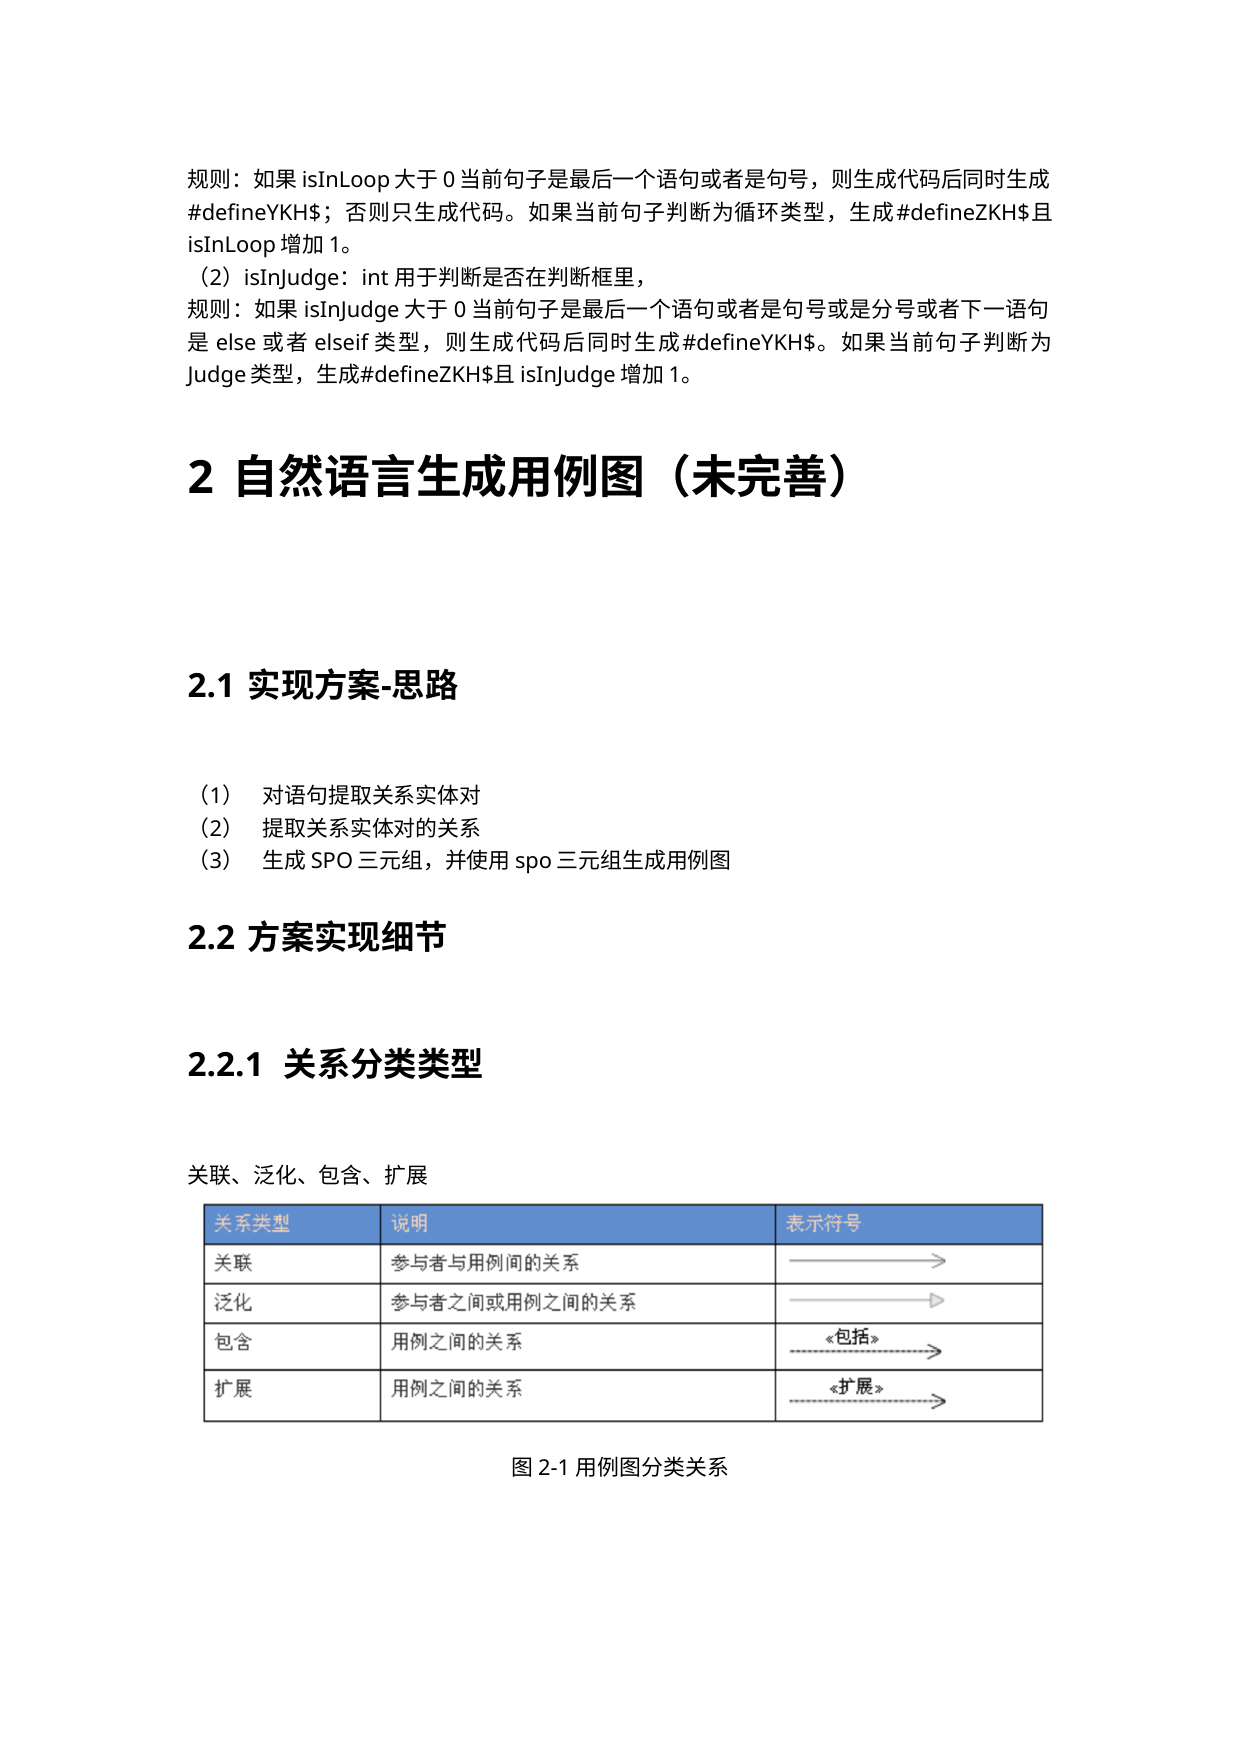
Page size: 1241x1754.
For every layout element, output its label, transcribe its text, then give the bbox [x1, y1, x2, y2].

subtitle 自然语言生成用例图（未完善） [187, 425, 1053, 522]
subtitle 方案实现细节 [187, 902, 1053, 967]
text （2）isInJudge：int 用于判断是否在判断框里， [187, 259, 1053, 292]
text 关联、泛化、包含、扩展 [187, 1157, 1053, 1189]
subtitle 关系分类类型 [187, 1030, 1053, 1095]
list 对语句提取关系实体对 [187, 778, 1053, 810]
text 规则：如果isInLoop大于0当前句子是最后一个语句或者是句号，则生成代码后同时生成#defineYKH$；否则只生成代码。如果当前句子判断为循环类型，生成#defineZKH$且isInLoop增加1。 [187, 162, 1053, 259]
list 生成SPO三元组，并使用spo三元组生成用例图 [187, 843, 1053, 875]
text 图2-1 用例图分类关系 [187, 1450, 1053, 1482]
list 提取关系实体对的关系 [187, 810, 1053, 843]
text 规则：如果isInJudge大于0当前句子是最后一个语句或者是句号或是分号或者下一语句是else或者elseif类型，则生成代码后同时生成#defineYKH$。如果当前句子判断为Judge类型，生成#defineZKH$且isInJudge增加1。 [187, 292, 1053, 389]
picture [187, 1189, 1053, 1426]
subtitle 实现方案-思路 [187, 651, 1053, 716]
